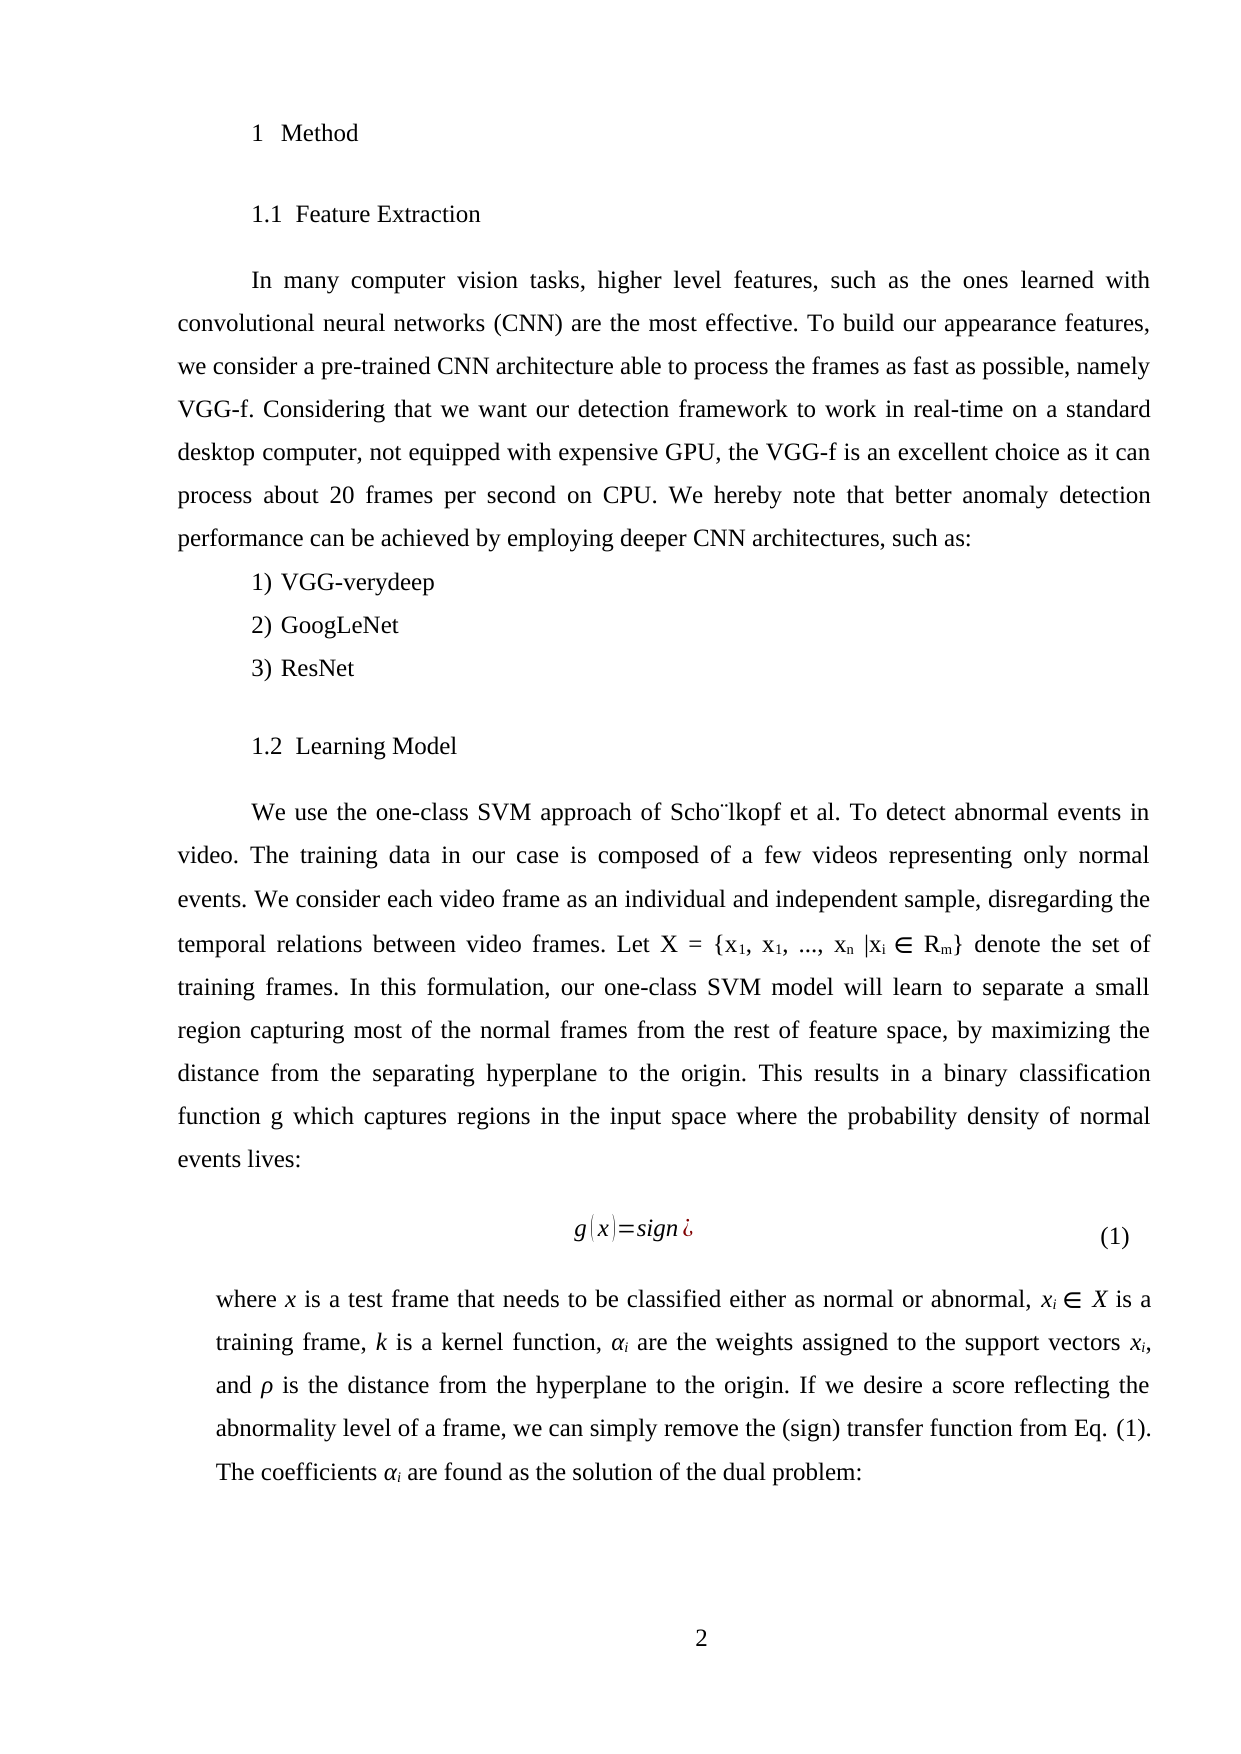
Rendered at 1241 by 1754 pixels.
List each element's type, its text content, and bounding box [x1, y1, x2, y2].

text GoogLeNet [177, 610, 1152, 638]
text ResNet [177, 653, 1152, 682]
text where x is a test frame that needs to be classified either as normal or abnormal, xi ∈ X is a training frame, k is a kernel function, αi are the weights assigned to the support vectors xi, and ρ is the distance from the hyperplane to the origin. If we desire a score reflecting the abnormality level of a frame, we can simply remove the (sign) transfer function from Eq. (1). The coefficients αi are found as the solution of the dual problem: [216, 1283, 1152, 1485]
subtitle Feature Extraction [251, 199, 1152, 227]
subtitle Method [251, 118, 1152, 147]
text In many computer vision tasks, higher level features, such as the ones learned with convolutional neural networks (CNN) are the most effective. To build our appearance features, we consider a pre-trained CNN architecture able to process the frames as fast as possible, namely VGG-f. Considering that we want our detection framework to work in real-time on a standard desktop computer, not equipped with expensive GPU, the VGG-f is an excellent choice as it can process about 20 frames per second on CPU. We hereby note that better anomaly detection performance can be achieved by employing deeper CNN architectures, such as: [177, 265, 1152, 552]
text We use the one-class SVM approach of Scho¨lkopf et al. To detect abnormal events in video. The training data in our case is composed of a few videos representing only normal events. We consider each video frame as an individual and independent sample, disregarding the temporal relations between video frames. Let X = {x1, x1, ..., xn |xi ∈ Rm} denote the set of training frames. In this formulation, our one-class SVM model will learn to separate a small region capturing most of the normal frames from the rest of feature space, by maximizing the distance from the separating hyperplane to the origin. This results in a binary classification function g which captures regions in the input space where the probability density of normal events lives: [177, 797, 1152, 1173]
table_header [189, 1188, 1078, 1283]
subtitle Learning Model [251, 731, 1152, 760]
table_header (1) [1078, 1188, 1152, 1283]
text VGG-verydeep [177, 567, 1152, 595]
